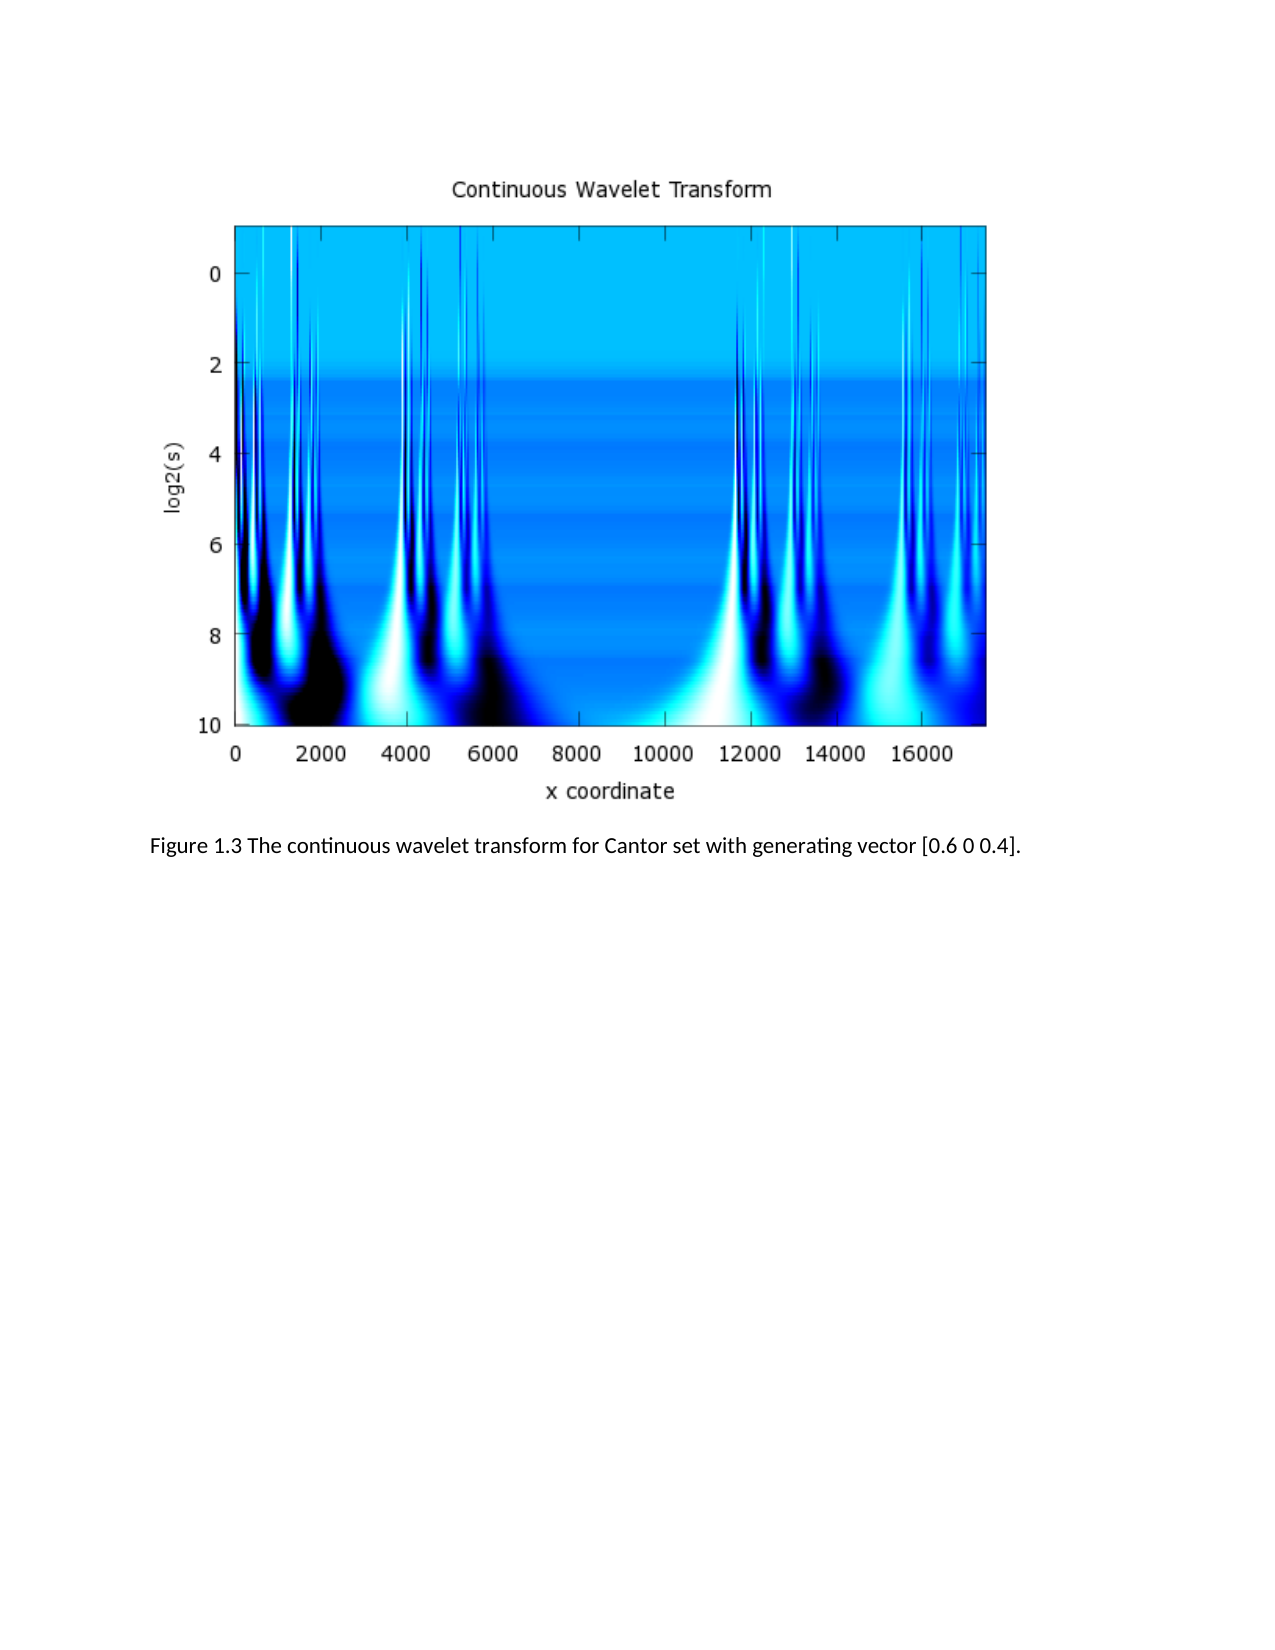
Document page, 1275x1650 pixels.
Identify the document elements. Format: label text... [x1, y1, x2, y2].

text Figure 1.3 The continuous wavelet transform for Cantor set with generating vector [0.6 0 0.4]. [150, 831, 1125, 859]
picture [150, 150, 1025, 807]
